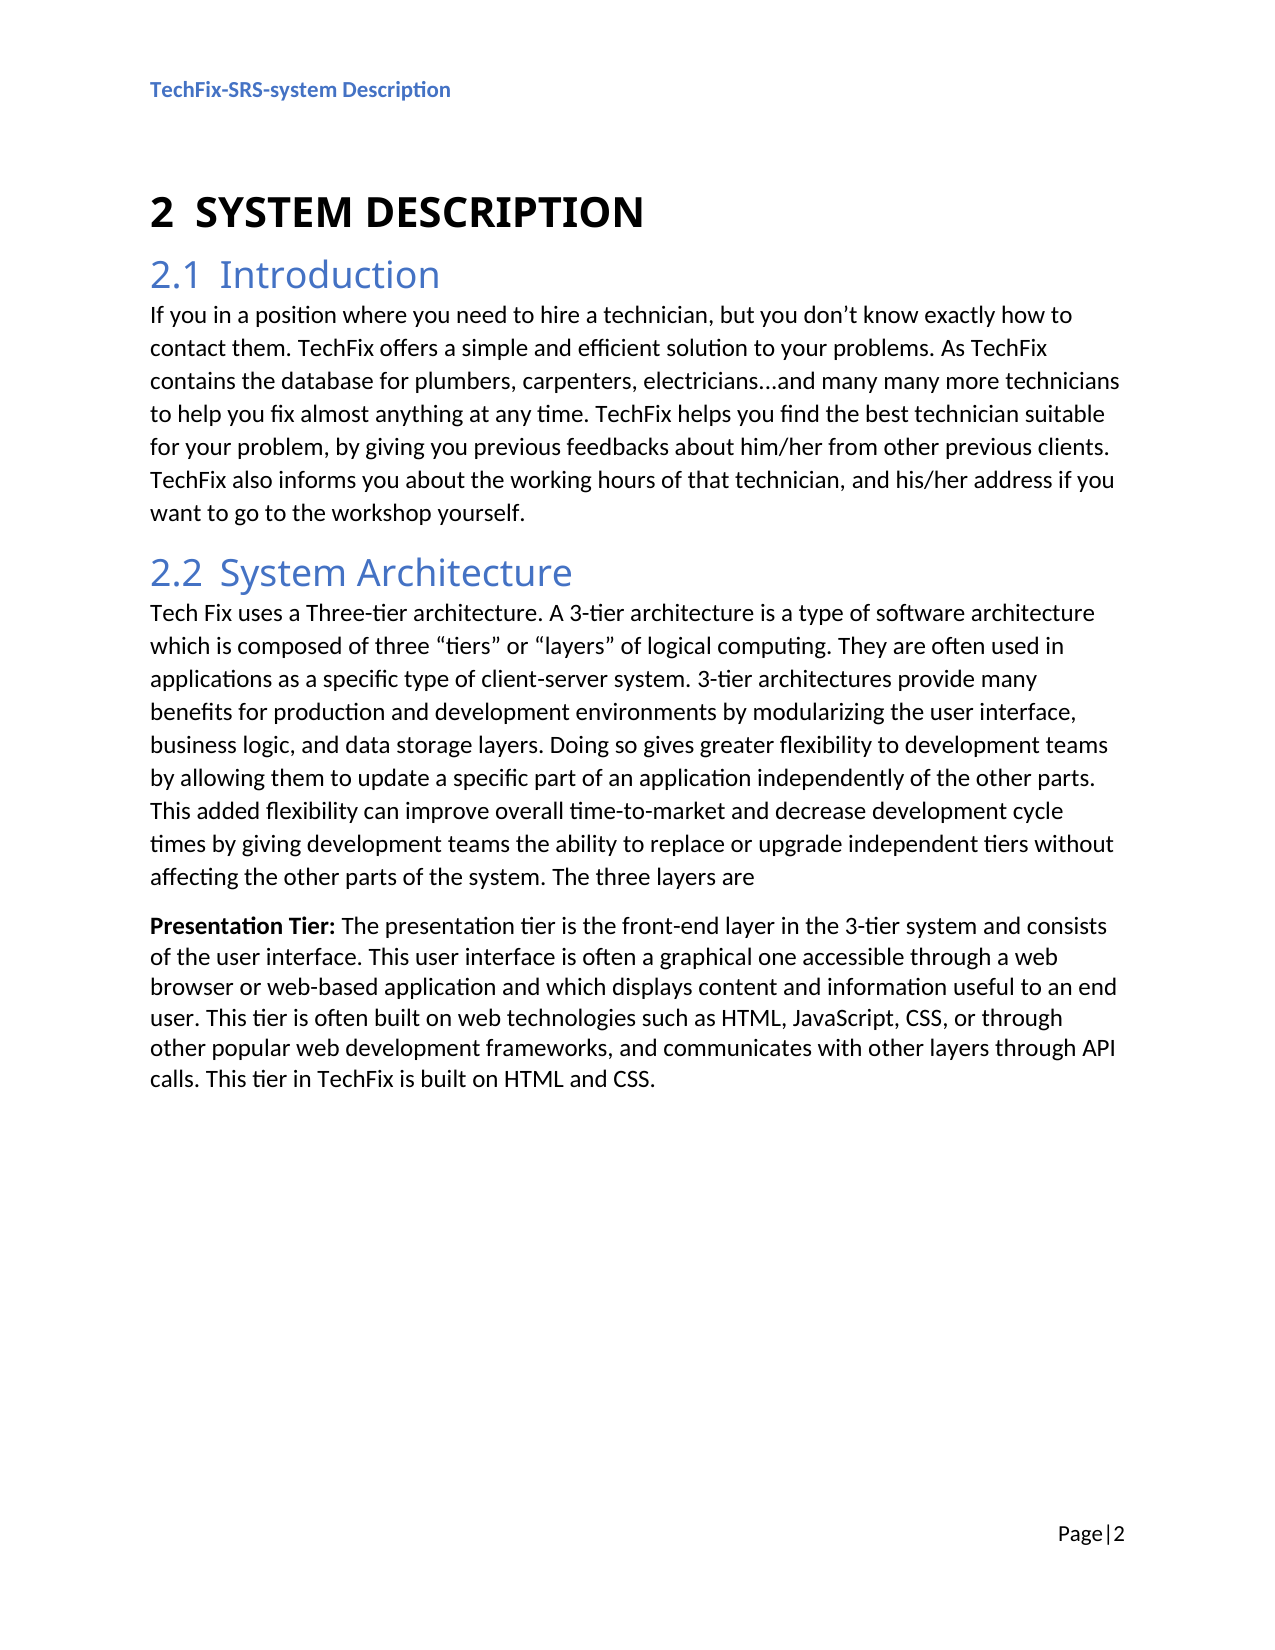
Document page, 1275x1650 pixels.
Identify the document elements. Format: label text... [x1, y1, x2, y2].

subtitle SYSTEM DESCRIPTION [150, 183, 1125, 240]
text Tech Fix uses a Three-tier architecture. A 3-tier architecture is a type of software architecture which is composed of three “tiers” or “layers” of logical computing. They are often used in applications as a specific type of client-server system. 3-tier architectures provide many benefits for production and development environments by modularizing the user interface, business logic, and data storage layers. Doing so gives greater flexibility to development teams by allowing them to update a specific part of an application independently of the other parts. This added flexibility can improve overall time-to-market and decrease development cycle times by giving development teams the ability to replace or upgrade independent tiers without affecting the other parts of the system. The three layers are [150, 598, 1125, 891]
subtitle System Architecture [150, 547, 1125, 598]
text If you in a position where you need to hire a technician, but you don’t know exactly how to contact them. TechFix offers a simple and efficient solution to your problems. As TechFix contains the database for plumbers, carpenters, electricians...and many many more technicians to help you fix almost anything at any time. TechFix helps you find the best technician suitable for your problem, by giving you previous feedbacks about him/her from other previous clients. TechFix also informs you about the working hours of that technician, and his/her address if you want to go to the workshop yourself. [150, 299, 1125, 527]
text Presentation Tier: The presentation tier is the front-end layer in the 3-tier system and consists of the user interface. This user interface is often a graphical one accessible through a web browser or web-based application and which displays content and information useful to an end user. This tier is often built on web technologies such as HTML, JavaScript, CSS, or through other popular web development frameworks, and communicates with other layers through API calls. This tier in TechFix is built on HTML and CSS. [150, 911, 1125, 1094]
subtitle Introduction [150, 248, 1125, 299]
